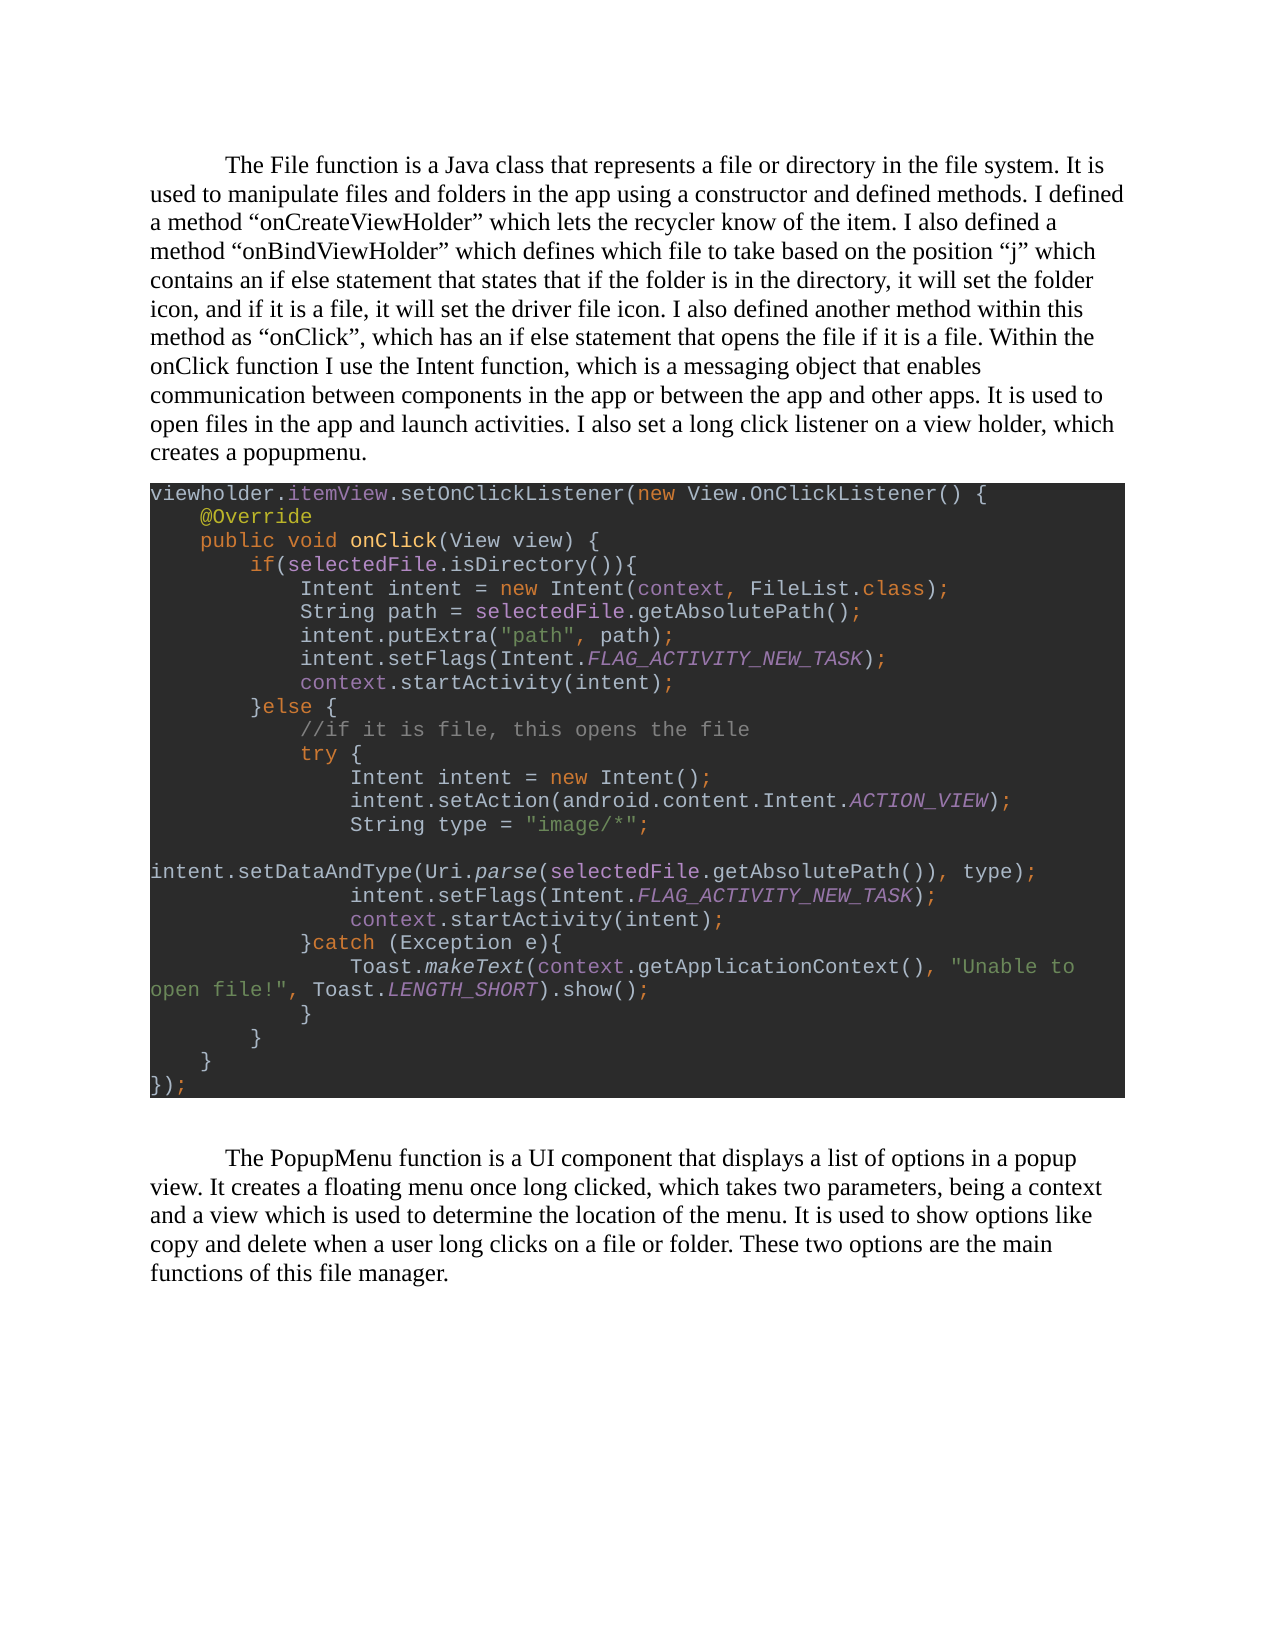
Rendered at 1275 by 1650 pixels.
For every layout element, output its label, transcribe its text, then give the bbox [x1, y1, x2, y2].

text The PopupMenu function is a UI component that displays a list of options in a popup view. It creates a floating menu once long clicked, which takes two parameters, being a context and a view which is used to determine the location of the menu. It is used to show options like copy and delete when a user long clicks on a file or folder. These two options are the main functions of this file manager. [150, 1143, 1125, 1287]
text viewholder.itemView.setOnClickListener(new View.OnClickListener() { @Override public void onClick(View view) { if(selectedFile.isDirectory()){ Intent intent = new Intent(context, FileList.class); String path = selectedFile.getAbsolutePath(); intent.putExtra("path", path); intent.setFlags(Intent.FLAG_ACTIVITY_NEW_TASK); context.startActivity(intent); }else { //if it is file, this opens the file try { Intent intent = new Intent(); intent.setAction(android.content.Intent.ACTION_VIEW); String type = "image/*"; intent.setDataAndType(Uri.parse(selectedFile.getAbsolutePath()), type); intent.setFlags(Intent.FLAG_ACTIVITY_NEW_TASK); context.startActivity(intent); }catch (Exception e){ Toast.makeText(context.getApplicationContext(), "Unable to open file!", Toast.LENGTH_SHORT).show(); } } } }); [150, 483, 1125, 1098]
text The File function is a Java class that represents a file or directory in the file system. It is used to manipulate files and folders in the app using a constructor and defined methods. I defined a method “onCreateViewHolder” which lets the recycler know of the item. I also defined a method “onBindViewHolder” which defines which file to take based on the position “j” which contains an if else statement that states that if the folder is in the directory, it will set the folder icon, and if it is a file, it will set the driver file icon. I also defined another method within this method as “onClick”, which has an if else statement that opens the file if it is a file. Within the onClick function I use the Intent function, which is a messaging object that enables communication between components in the app or between the app and other apps. It is used to open files in the app and launch activities. I also set a long click listener on a view holder, which creates a popupmenu. [150, 150, 1125, 466]
